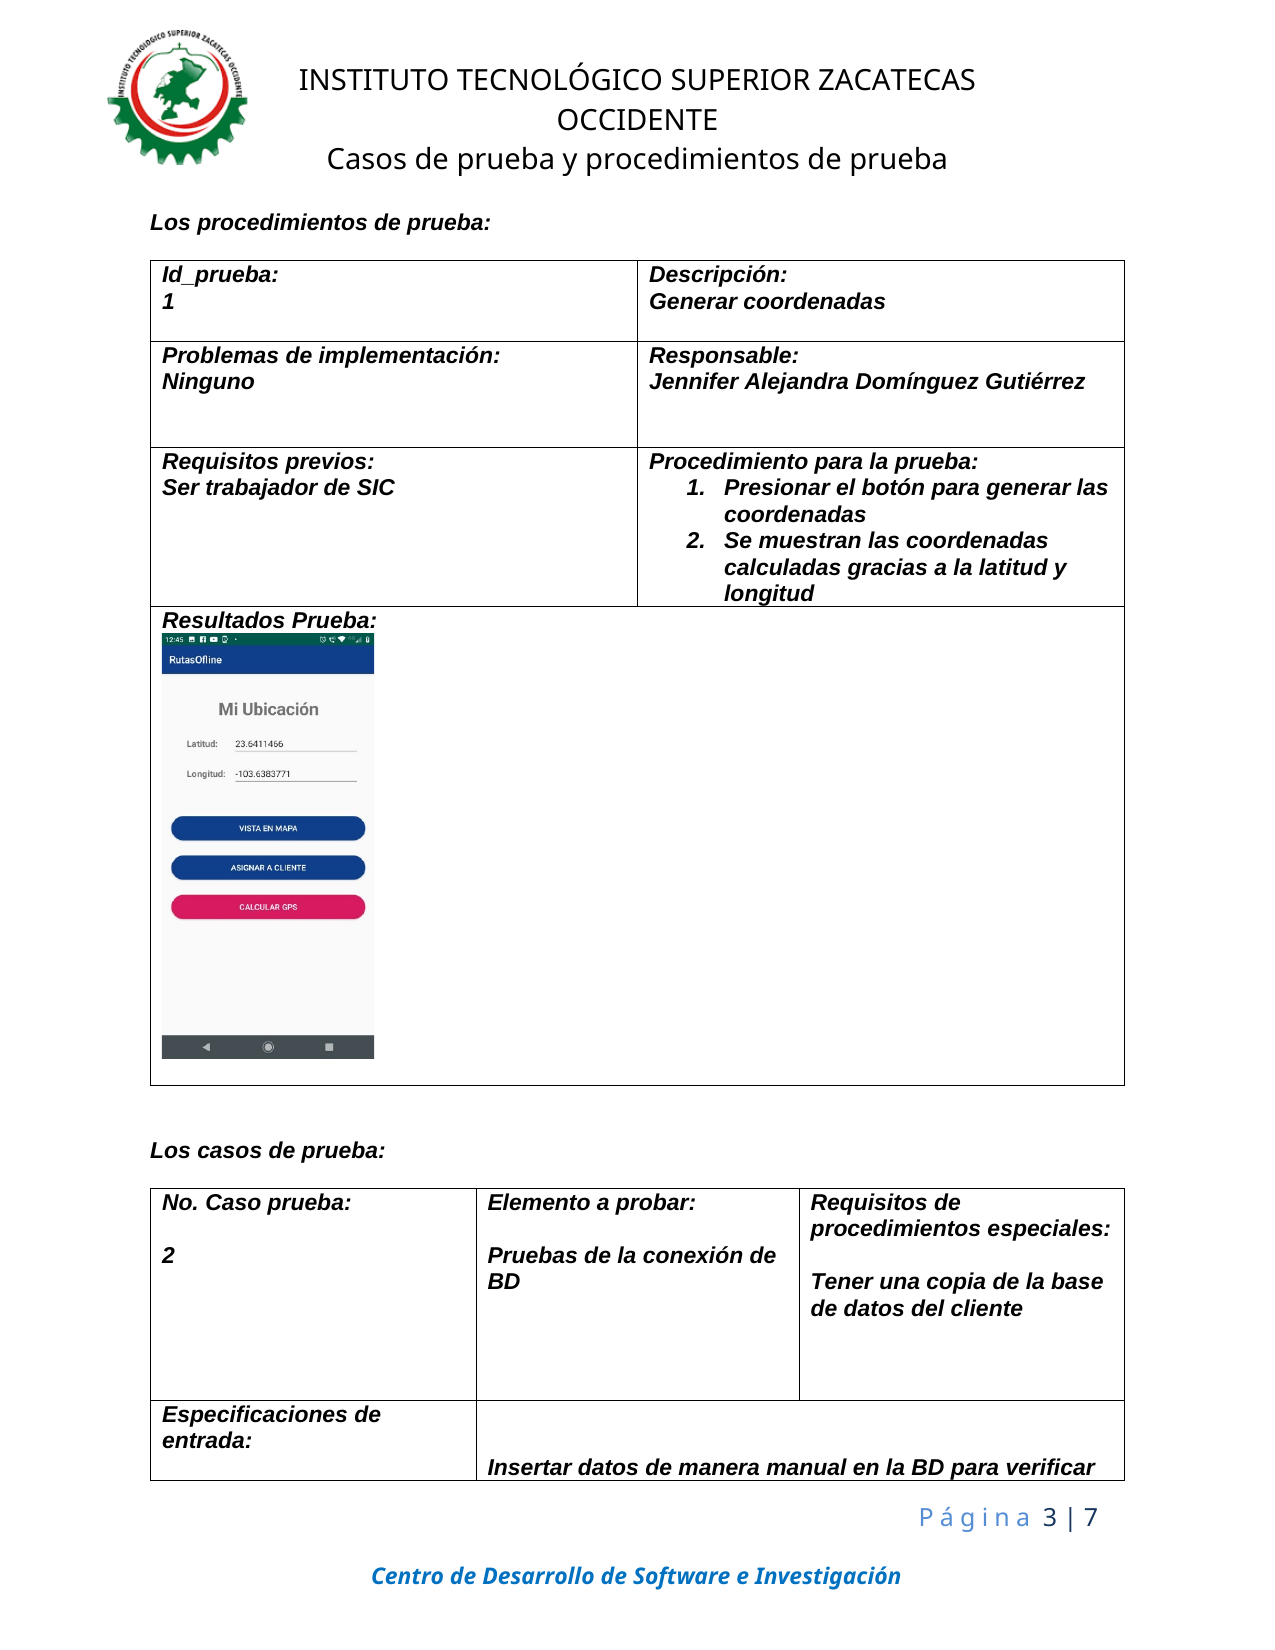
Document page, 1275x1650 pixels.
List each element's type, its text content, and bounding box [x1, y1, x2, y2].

table_header Elemento a probar: Pruebas de la conexión de BD [477, 1189, 799, 1400]
table_header Descripción: Generar coordenadas [638, 261, 1124, 341]
table_header Requisitos de procedimientos especiales: Tener una copia de la base de datos del cliente [800, 1189, 1124, 1400]
table_cell Responsable: Jennifer Alejandra Domínguez Gutiérrez [638, 342, 1124, 447]
table_cell Especificaciones de entrada: [151, 1401, 476, 1480]
table_header No. Caso prueba: 2 [151, 1189, 476, 1400]
picture [161, 633, 375, 1059]
table_cell Insertar datos de manera manual en la BD para verificar si se integró correctamente [477, 1401, 1124, 1480]
table_header Id_prueba: 1 [151, 261, 637, 341]
text Los casos de prueba: [150, 1137, 1125, 1163]
table_cell Procedimiento para la prueba: Presionar el botón para generar las coordenadas Se muestran las coordenadas calculadas gracias a la latitud y longitud [638, 448, 1124, 606]
picture [107, 30, 248, 165]
table_cell Requisitos previos: Ser trabajador de SIC [151, 448, 637, 606]
text Los procedimientos de prueba: [150, 209, 1125, 236]
table_cell Problemas de implementación: Ninguno [151, 342, 637, 447]
table_cell Resultados Prueba: [151, 607, 1124, 1085]
